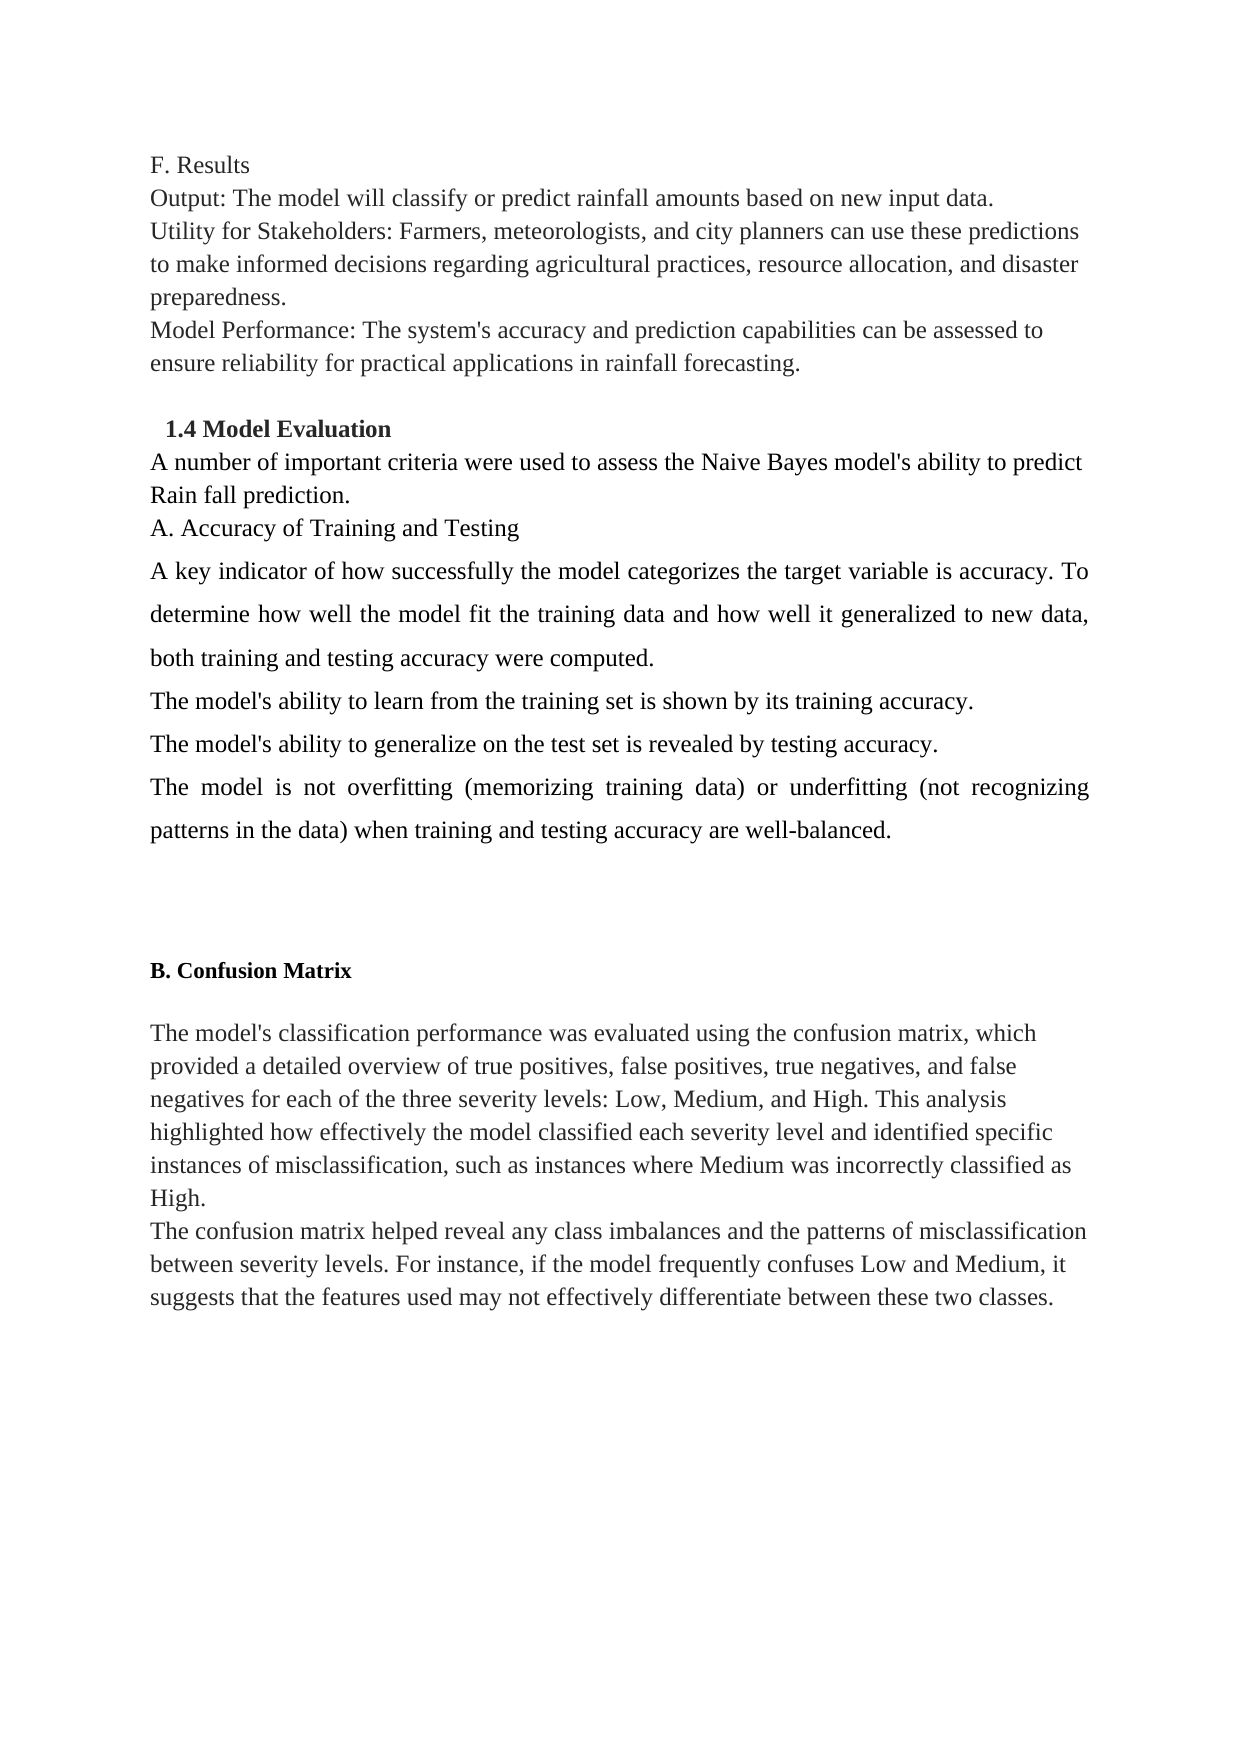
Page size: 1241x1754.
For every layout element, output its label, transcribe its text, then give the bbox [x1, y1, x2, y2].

text Model Performance: The system's accuracy and prediction capabilities can be assessed to ensure reliability for practical applications in rainfall forecasting. [150, 315, 1090, 377]
text Output: The model will classify or predict rainfall amounts based on new input data. [150, 183, 1090, 212]
text B. Confusion Matrix [150, 957, 1090, 984]
text A. Accuracy of Training and Testing [150, 513, 1090, 542]
text The confusion matrix helped reveal any class imbalances and the patterns of misclassification between severity levels. For instance, if the model frequently confuses Low and Medium, it suggests that the features used may not effectively differentiate between these two classes. [150, 1216, 1090, 1311]
text A number of important criteria were used to assess the Naive Bayes model's ability to predict Rain fall prediction. [150, 447, 1090, 509]
text F. Results [150, 150, 1090, 179]
text A key indicator of how successfully the model categorizes the target variable is accuracy. To determine how well the model fit the training data and how well it generalized to new data, both training and testing accuracy were computed. [150, 556, 1090, 671]
text Utility for Stakeholders: Farmers, meteorologists, and city planners can use these predictions to make informed decisions regarding agricultural practices, resource allocation, and disaster preparedness. [150, 216, 1090, 311]
text The model's ability to generalize on the test set is revealed by testing accuracy. [150, 729, 1090, 758]
subtitle Model Evaluation [165, 414, 1090, 443]
text The model's classification performance was evaluated using the confusion matrix, which provided a detailed overview of true positives, false positives, true negatives, and false negatives for each of the three severity levels: Low, Medium, and High. This analysis highlighted how effectively the model classified each severity level and identified specific instances of misclassification, such as instances where Medium was incorrectly classified as High. [150, 1018, 1090, 1212]
text The model is not overfitting (memorizing training data) or underfitting (not recognizing patterns in the data) when training and testing accuracy are well-balanced. [150, 772, 1090, 844]
text The model's ability to learn from the training set is shown by its training accuracy. [150, 686, 1090, 714]
